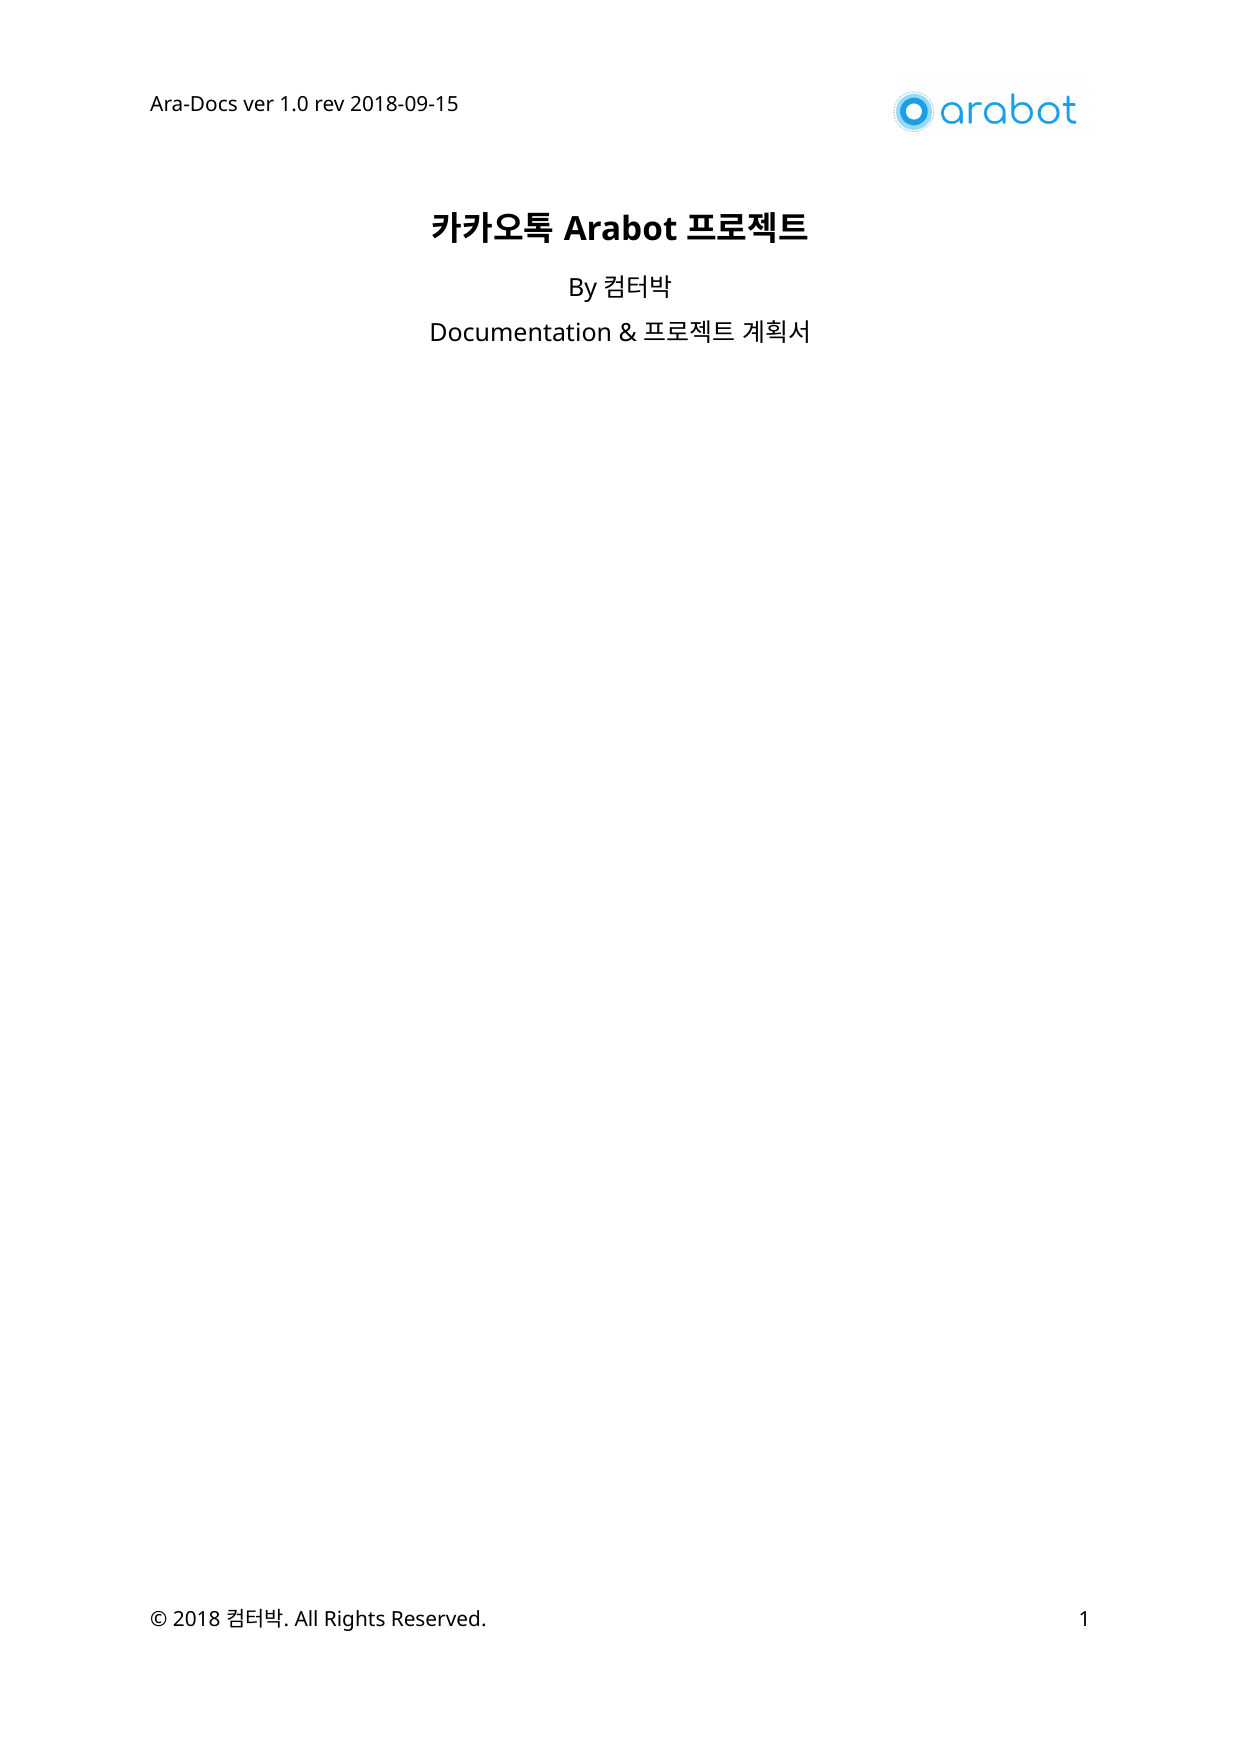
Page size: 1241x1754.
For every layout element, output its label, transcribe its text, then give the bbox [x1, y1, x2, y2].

title 카카오톡 Arabot 프로젝트 [150, 202, 1090, 251]
picture [889, 78, 1091, 136]
subtitle By 컴터박 [150, 267, 1090, 303]
subtitle Documentation & 프로젝트 계획서 [150, 312, 1090, 348]
